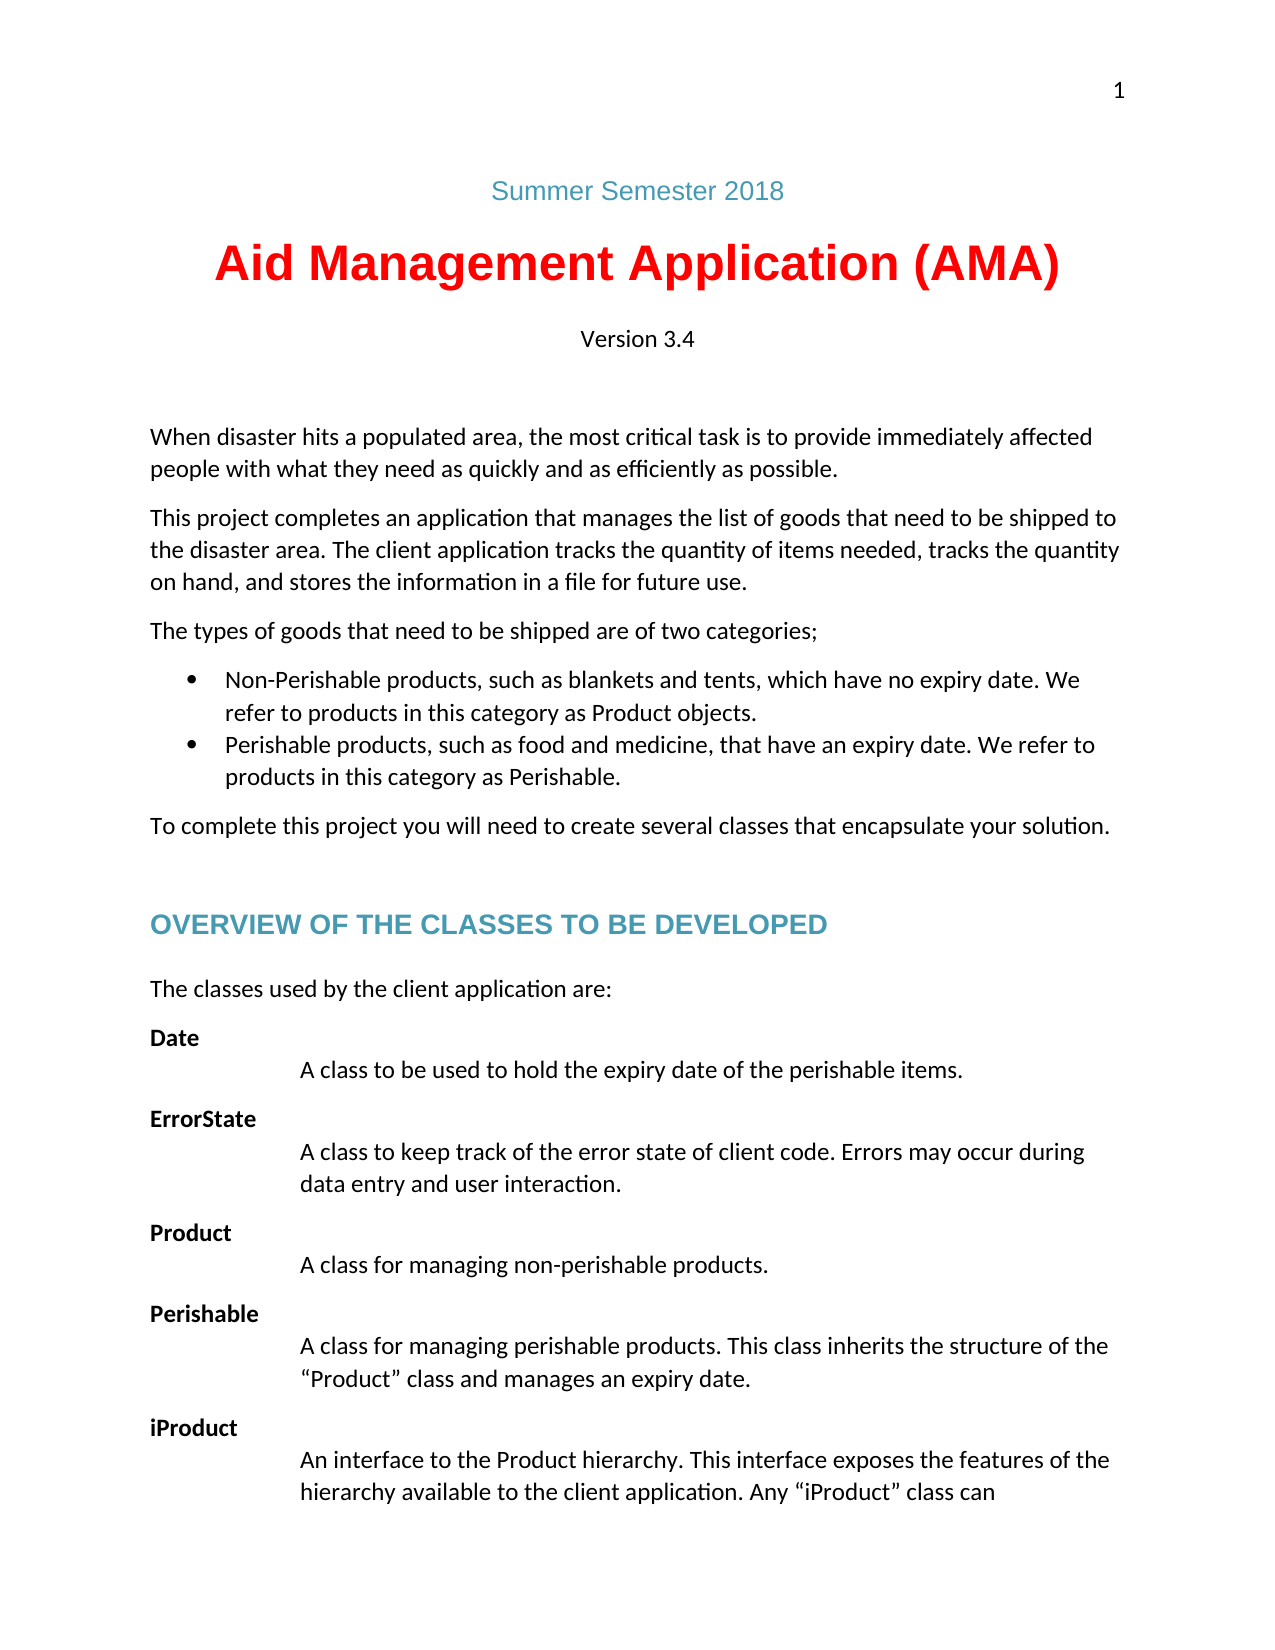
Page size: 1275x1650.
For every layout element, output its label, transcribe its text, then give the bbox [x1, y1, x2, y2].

text iProduct An interface to the Product hierarchy. This interface exposes the features of the hierarchy available to the client application. Any “iProduct” class can [150, 1412, 1125, 1507]
text Date A class to be used to hold the expiry date of the perishable items. [150, 1022, 1125, 1085]
text The types of goods that need to be shipped are of two categories; [150, 616, 1125, 646]
text This project completes an application that manages the list of goods that need to be shipped to the disaster area. The client application tracks the quantity of items needed, tracks the quantity on hand, and stores the information in a file for future use. [150, 502, 1125, 597]
text OVERVIEW OF THE Classes to be developed [150, 908, 1125, 941]
text Product A class for managing non-perishable products. [150, 1217, 1125, 1280]
text ErrorState A class to keep track of the error state of client code. Errors may occur during data entry and user interaction. [150, 1103, 1125, 1198]
list Perishable products, such as food and medicine, that have an expiry date. We refer to products in this category as Perishable. [187, 729, 1125, 792]
text Perishable A class for managing perishable products. This class inherits the structure of the “Product” class and manages an expiry date. [150, 1298, 1125, 1393]
text To complete this project you will need to create several classes that encapsulate your solution. [150, 810, 1125, 841]
text The classes used by the client application are: [150, 973, 1125, 1004]
list Non-Perishable products, such as blankets and tents, which have no expiry date. We refer to products in this category as Product objects. [187, 664, 1125, 727]
subtitle Aid Management Application (AMA) [150, 233, 1125, 291]
text When disaster hits a populated area, the most critical task is to provide immediately affected people with what they need as quickly and as efficiently as possible. [150, 421, 1125, 483]
text Version 3.4 [150, 323, 1125, 353]
subtitle Summer Semester 2018 [150, 175, 1125, 206]
